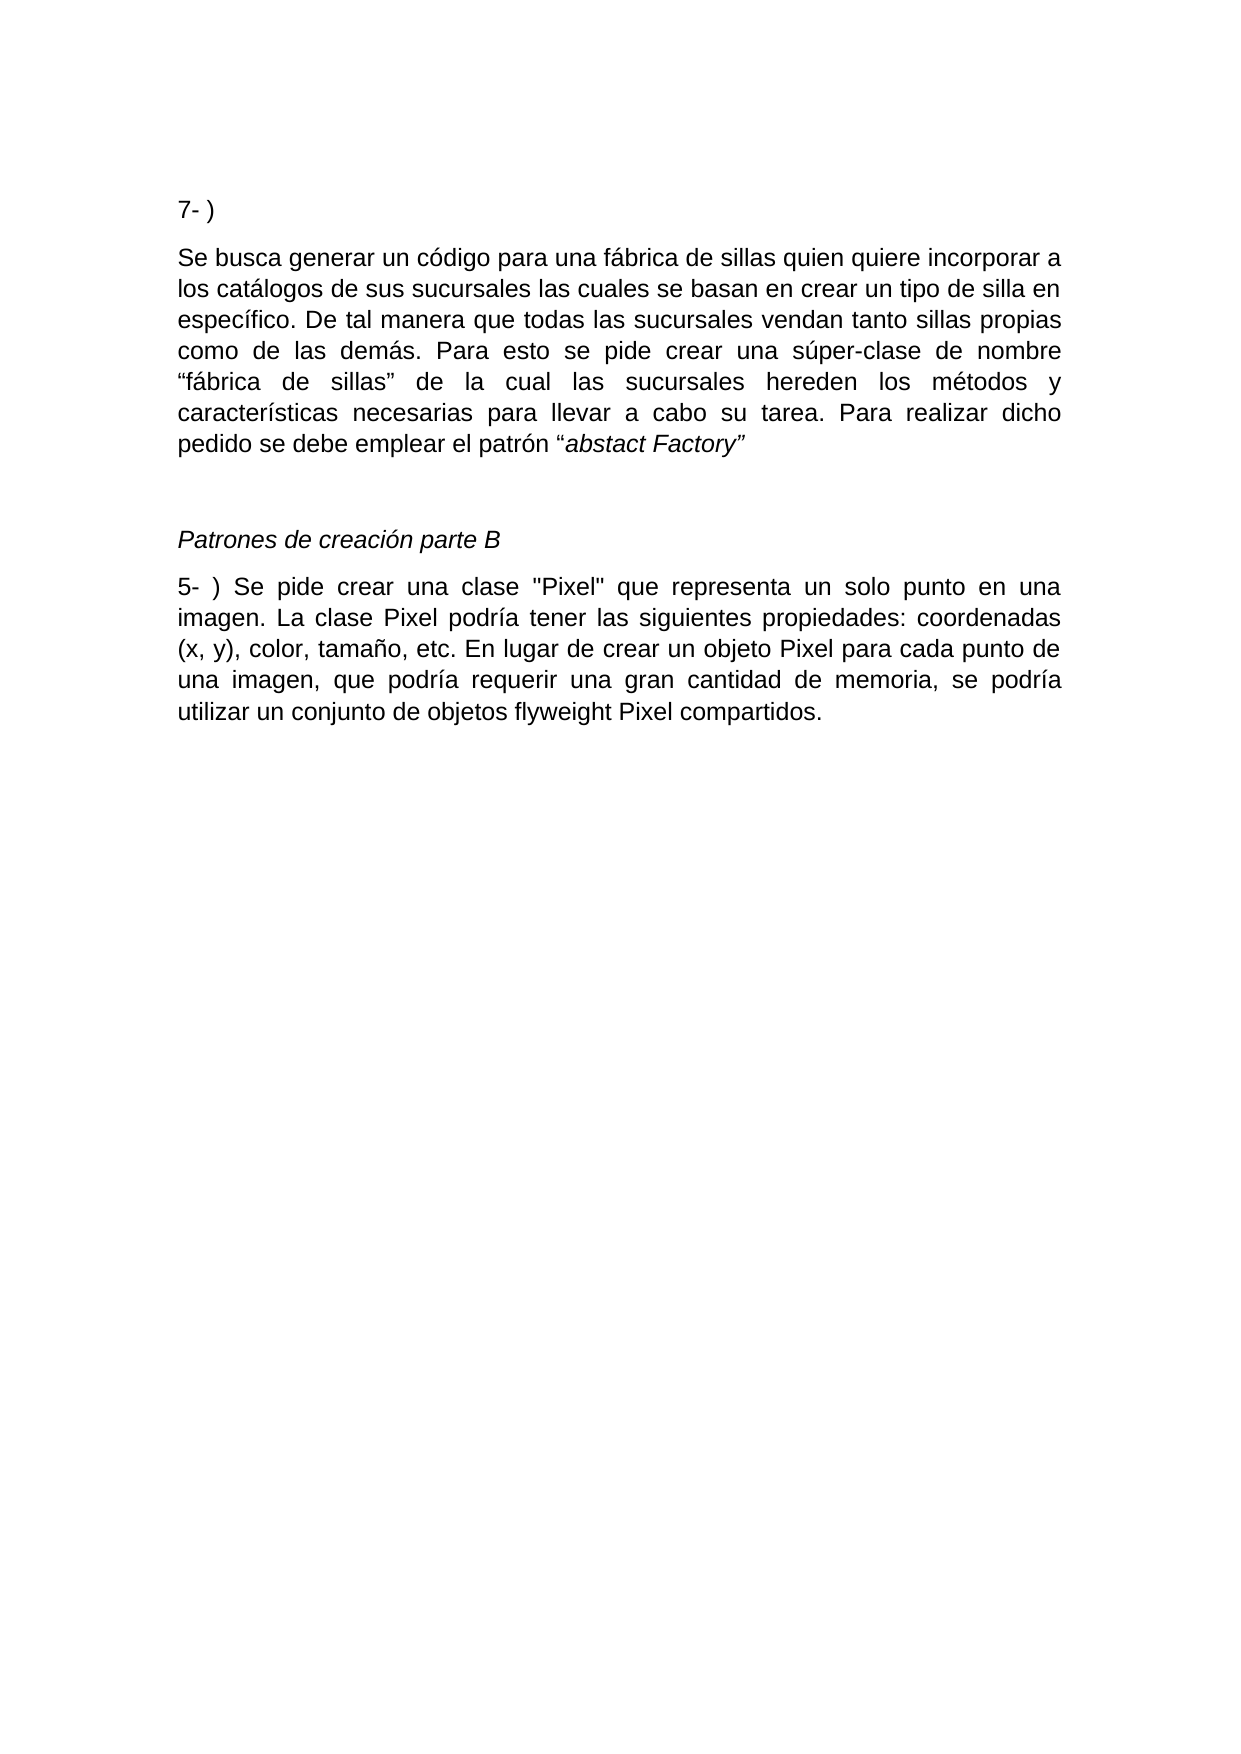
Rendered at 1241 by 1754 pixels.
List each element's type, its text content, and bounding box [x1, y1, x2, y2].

text 5- ) Se pide crear una clase "Pixel" que representa un solo punto en una imagen. La clase Pixel podría tener las siguientes propiedades: coordenadas (x, y), color, tamaño, etc. En lugar de crear un objeto Pixel para cada punto de una imagen, que podría requerir una gran cantidad de memoria, se podría utilizar un conjunto de objetos flyweight Pixel compartidos. [177, 572, 1063, 725]
text Patrones de creación parte B [177, 525, 1063, 553]
text Se busca generar un código para una fábrica de sillas quien quiere incorporar a los catálogos de sus sucursales las cuales se basan en crear un tipo de silla en específico. De tal manera que todas las sucursales vendan tanto sillas propias como de las demás. Para esto se pide crear una súper-clase de nombre “fábrica de sillas” de la cual las sucursales hereden los métodos y características necesarias para llevar a cabo su tarea. Para realizar dicho pedido se debe emplear el patrón “abstact Factory” [177, 243, 1063, 458]
text 7- ) [177, 195, 1063, 224]
